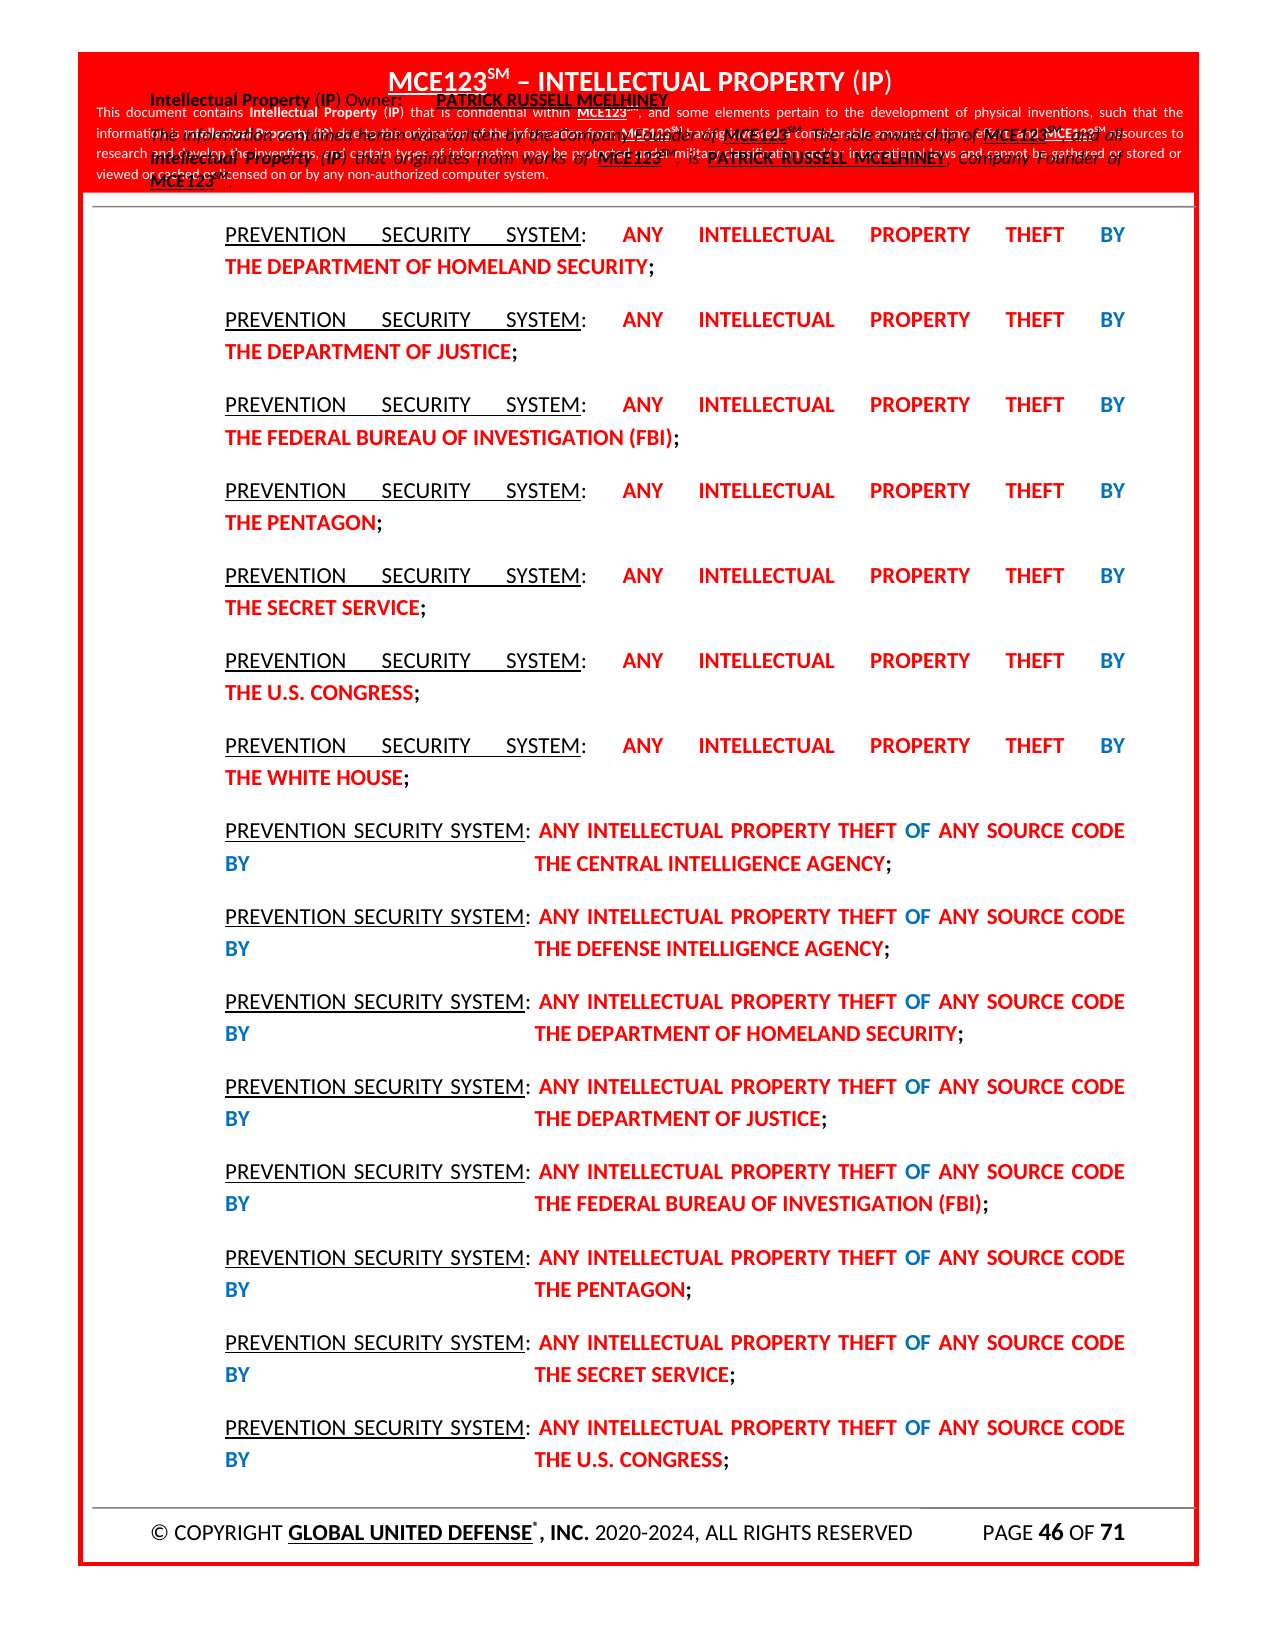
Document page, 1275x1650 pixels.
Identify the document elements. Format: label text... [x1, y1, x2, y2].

text PREVENTION SECURITY SYSTEM: ANY INTELLECTUAL PROPERTY THEFT BY THE U.S. CONGRESS; [225, 646, 1125, 706]
text PREVENTION SECURITY SYSTEM: ANY INTELLECTUAL PROPERTY THEFT OF ANY SOURCE CODE BY THE DEPARTMENT OF JUSTICE; [225, 1072, 1125, 1132]
text PREVENTION SECURITY SYSTEM: ANY INTELLECTUAL PROPERTY THEFT BY THE SECRET SERVICE; [225, 561, 1125, 621]
text PREVENTION SECURITY SYSTEM: ANY INTELLECTUAL PROPERTY THEFT BY THE FEDERAL BUREAU OF INVESTIGATION (FBI); [225, 391, 1125, 451]
text PREVENTION SECURITY SYSTEM: ANY INTELLECTUAL PROPERTY THEFT BY THE WHITE HOUSE; [225, 731, 1125, 792]
text PREVENTION SECURITY SYSTEM: ANY INTELLECTUAL PROPERTY THEFT BY THE PENTAGON; [225, 476, 1125, 536]
text PREVENTION SECURITY SYSTEM: ANY INTELLECTUAL PROPERTY THEFT BY THE DEPARTMENT OF JUSTICE; [225, 305, 1125, 366]
text PREVENTION SECURITY SYSTEM: ANY INTELLECTUAL PROPERTY THEFT OF ANY SOURCE CODE BY THE DEPARTMENT OF HOMELAND SECURITY; [225, 987, 1125, 1047]
text PREVENTION SECURITY SYSTEM: ANY INTELLECTUAL PROPERTY THEFT OF ANY SOURCE CODE BY THE CENTRAL INTELLIGENCE AGENCY; [225, 817, 1125, 877]
text PREVENTION SECURITY SYSTEM: ANY INTELLECTUAL PROPERTY THEFT OF ANY SOURCE CODE BY THE FEDERAL BUREAU OF INVESTIGATION (FBI); [225, 1157, 1125, 1218]
text PREVENTION SECURITY SYSTEM: ANY INTELLECTUAL PROPERTY THEFT OF ANY SOURCE CODE BY THE SECRET SERVICE; [225, 1328, 1125, 1388]
text PREVENTION SECURITY SYSTEM: ANY INTELLECTUAL PROPERTY THEFT BY THE DEPARTMENT OF HOMELAND SECURITY; [225, 220, 1125, 280]
text PREVENTION SECURITY SYSTEM: ANY INTELLECTUAL PROPERTY THEFT OF ANY SOURCE CODE BY THE DEFENSE INTELLIGENCE AGENCY; [225, 902, 1125, 962]
text PREVENTION SECURITY SYSTEM: ANY INTELLECTUAL PROPERTY THEFT OF ANY SOURCE CODE BY THE PENTAGON; [225, 1243, 1125, 1303]
text PREVENTION SECURITY SYSTEM: ANY INTELLECTUAL PROPERTY THEFT OF ANY SOURCE CODE BY THE U.S. CONGRESS; [225, 1413, 1125, 1473]
